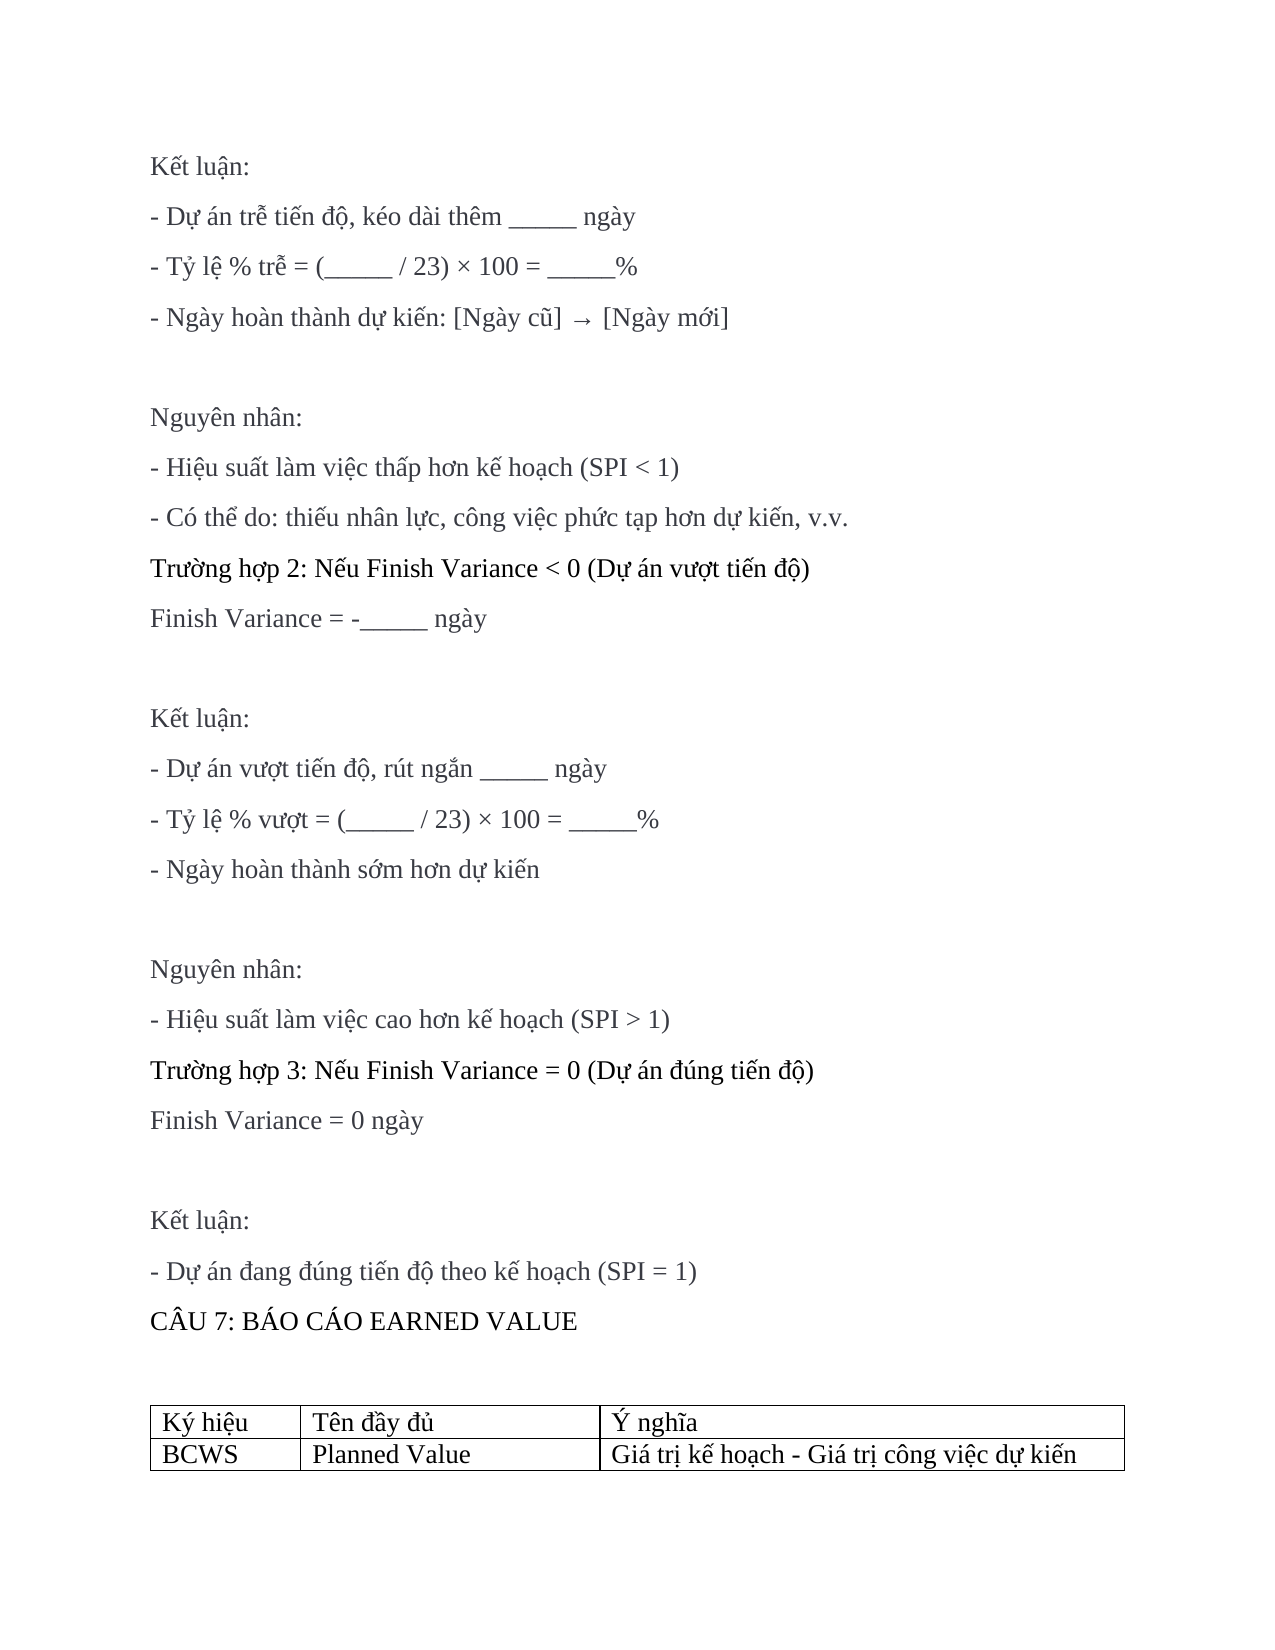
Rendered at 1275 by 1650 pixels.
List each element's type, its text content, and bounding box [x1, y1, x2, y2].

text - Hiệu suất làm việc cao hơn kế hoạch (SPI > 1) [150, 1003, 1125, 1035]
text Nguyên nhân: [150, 953, 1125, 984]
text Nguyên nhân: [150, 401, 1125, 432]
table_header Ký hiệu [151, 1406, 300, 1437]
text Finish Variance = -_____ ngày [150, 602, 1125, 633]
text Trường hợp 3: Nếu Finish Variance = 0 (Dự án đúng tiến độ) [150, 1054, 1125, 1085]
text CÂU 7: BÁO CÁO EARNED VALUE [150, 1305, 1125, 1336]
text Trường hợp 2: Nếu Finish Variance < 0 (Dự án vượt tiến độ) [150, 552, 1125, 583]
table_header Tên đầy đủ [301, 1406, 599, 1437]
text - Ngày hoàn thành sớm hơn dự kiến [150, 853, 1125, 884]
text Finish Variance = 0 ngày [150, 1104, 1125, 1135]
text Kết luận: [150, 702, 1125, 733]
text Kết luận: [150, 150, 1125, 181]
text - Có thể do: thiếu nhân lực, công việc phức tạp hơn dự kiến, v.v. [150, 501, 1125, 533]
text Kết luận: [150, 1204, 1125, 1236]
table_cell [601, 1439, 1124, 1469]
text - Hiệu suất làm việc thấp hơn kế hoạch (SPI < 1) [150, 451, 1125, 482]
table_cell BCWS (PV) [151, 1439, 300, 1469]
text - Dự án vượt tiến độ, rút ngắn _____ ngày [150, 752, 1125, 784]
table_cell Planned Value [301, 1439, 599, 1469]
text - Dự án đang đúng tiến độ theo kế hoạch (SPI = 1) [150, 1254, 1125, 1286]
table_header Ý nghĩa [601, 1406, 1124, 1437]
text - Tỷ lệ % trễ = (_____ / 23) × 100 = _____% [150, 250, 1125, 282]
text - Tỷ lệ % vượt = (_____ / 23) × 100 = _____% [150, 803, 1125, 834]
text - Dự án trễ tiến độ, kéo dài thêm _____ ngày [150, 200, 1125, 231]
text - Ngày hoàn thành dự kiến: [Ngày cũ] → [Ngày mới] [150, 301, 1125, 332]
